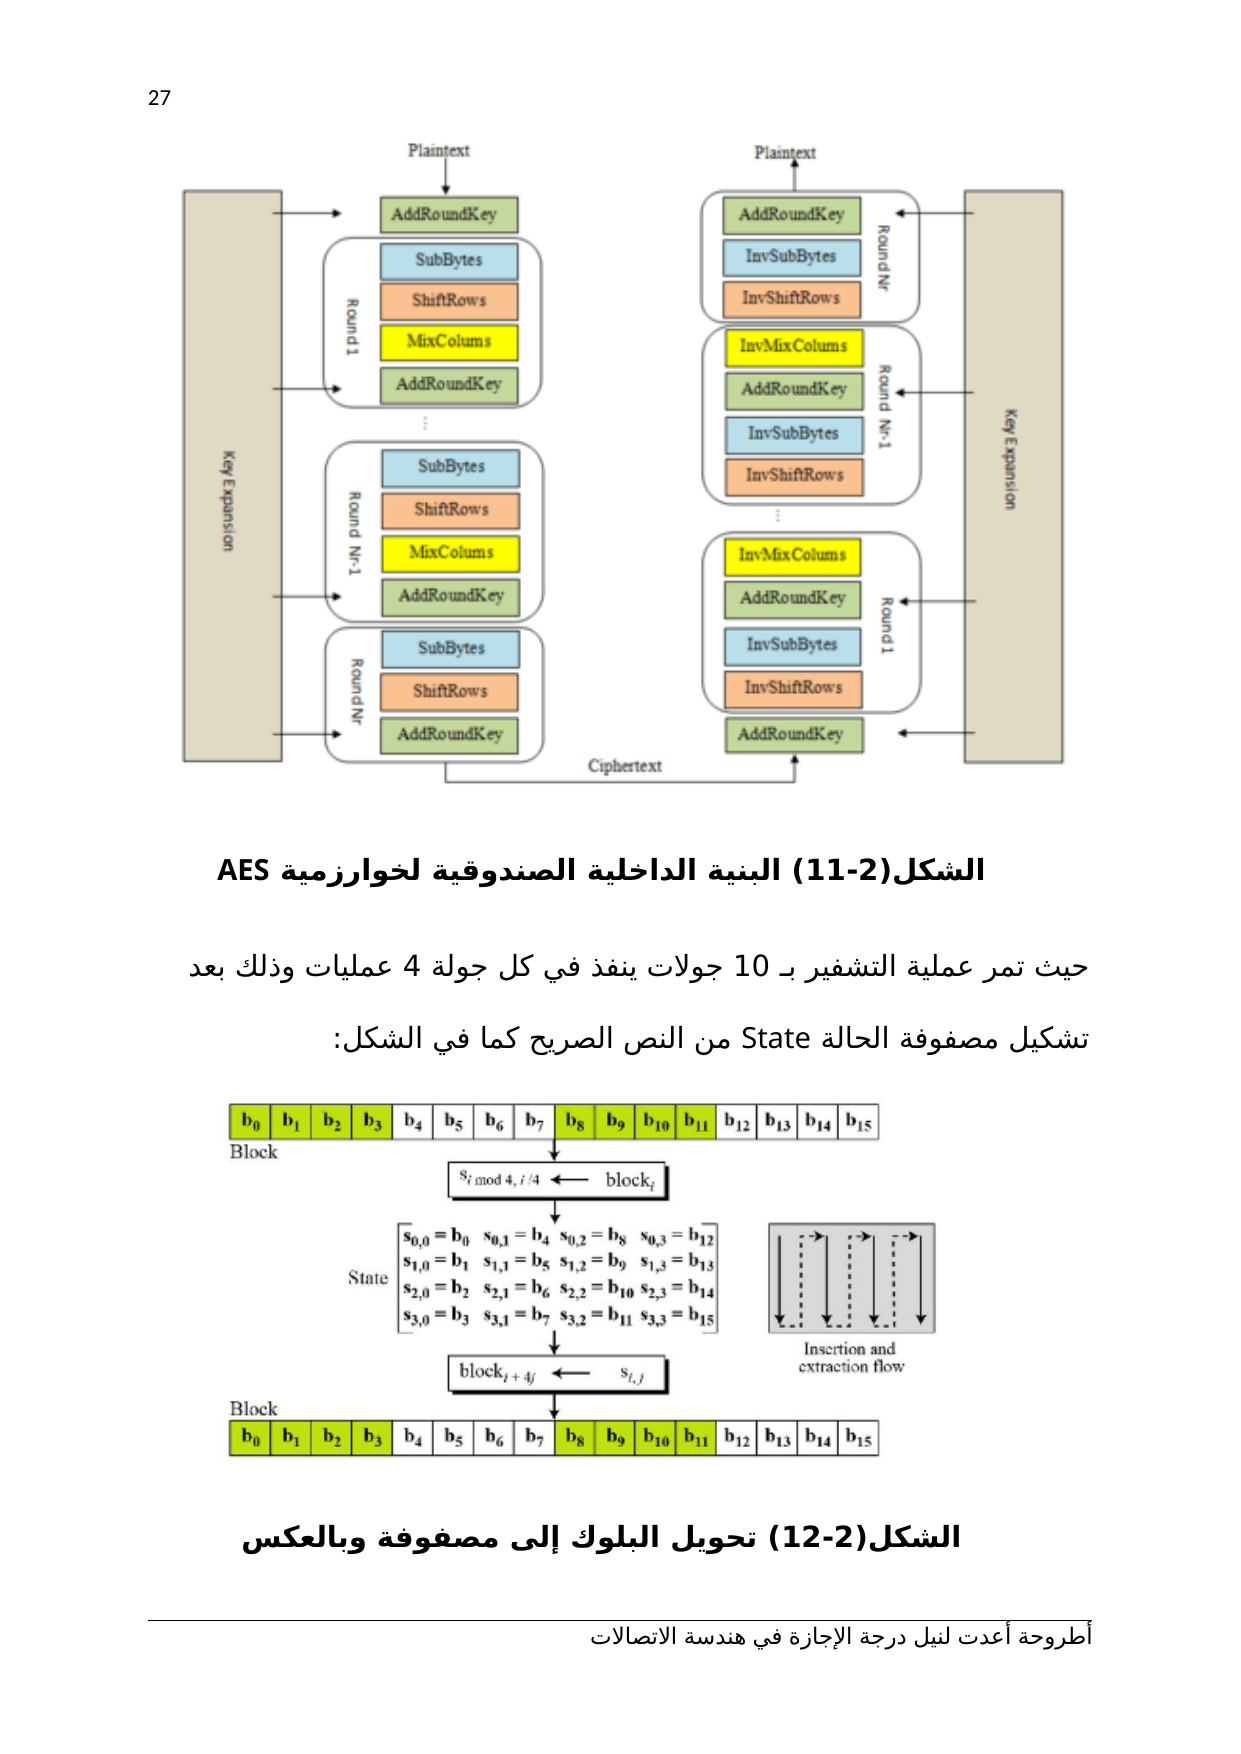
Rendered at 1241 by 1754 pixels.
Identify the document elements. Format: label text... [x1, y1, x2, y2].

picture [163, 138, 1077, 801]
text الشكل(2-11) البنية الداخلية الصندوقية لخوارزمية AES [148, 849, 1055, 888]
text الشكل(2-12) تحويل البلوك إلى مصفوفة وبالعكس [148, 1520, 1055, 1554]
list حيث تمر عملية التشفير بـ 10 جولات ينفذ في كل جولة 4 عمليات وذلك بعد تشكيل مصفوفة الحالة State من النص الصريح كما في الشكل: [148, 949, 1090, 1057]
picture [215, 1096, 950, 1472]
